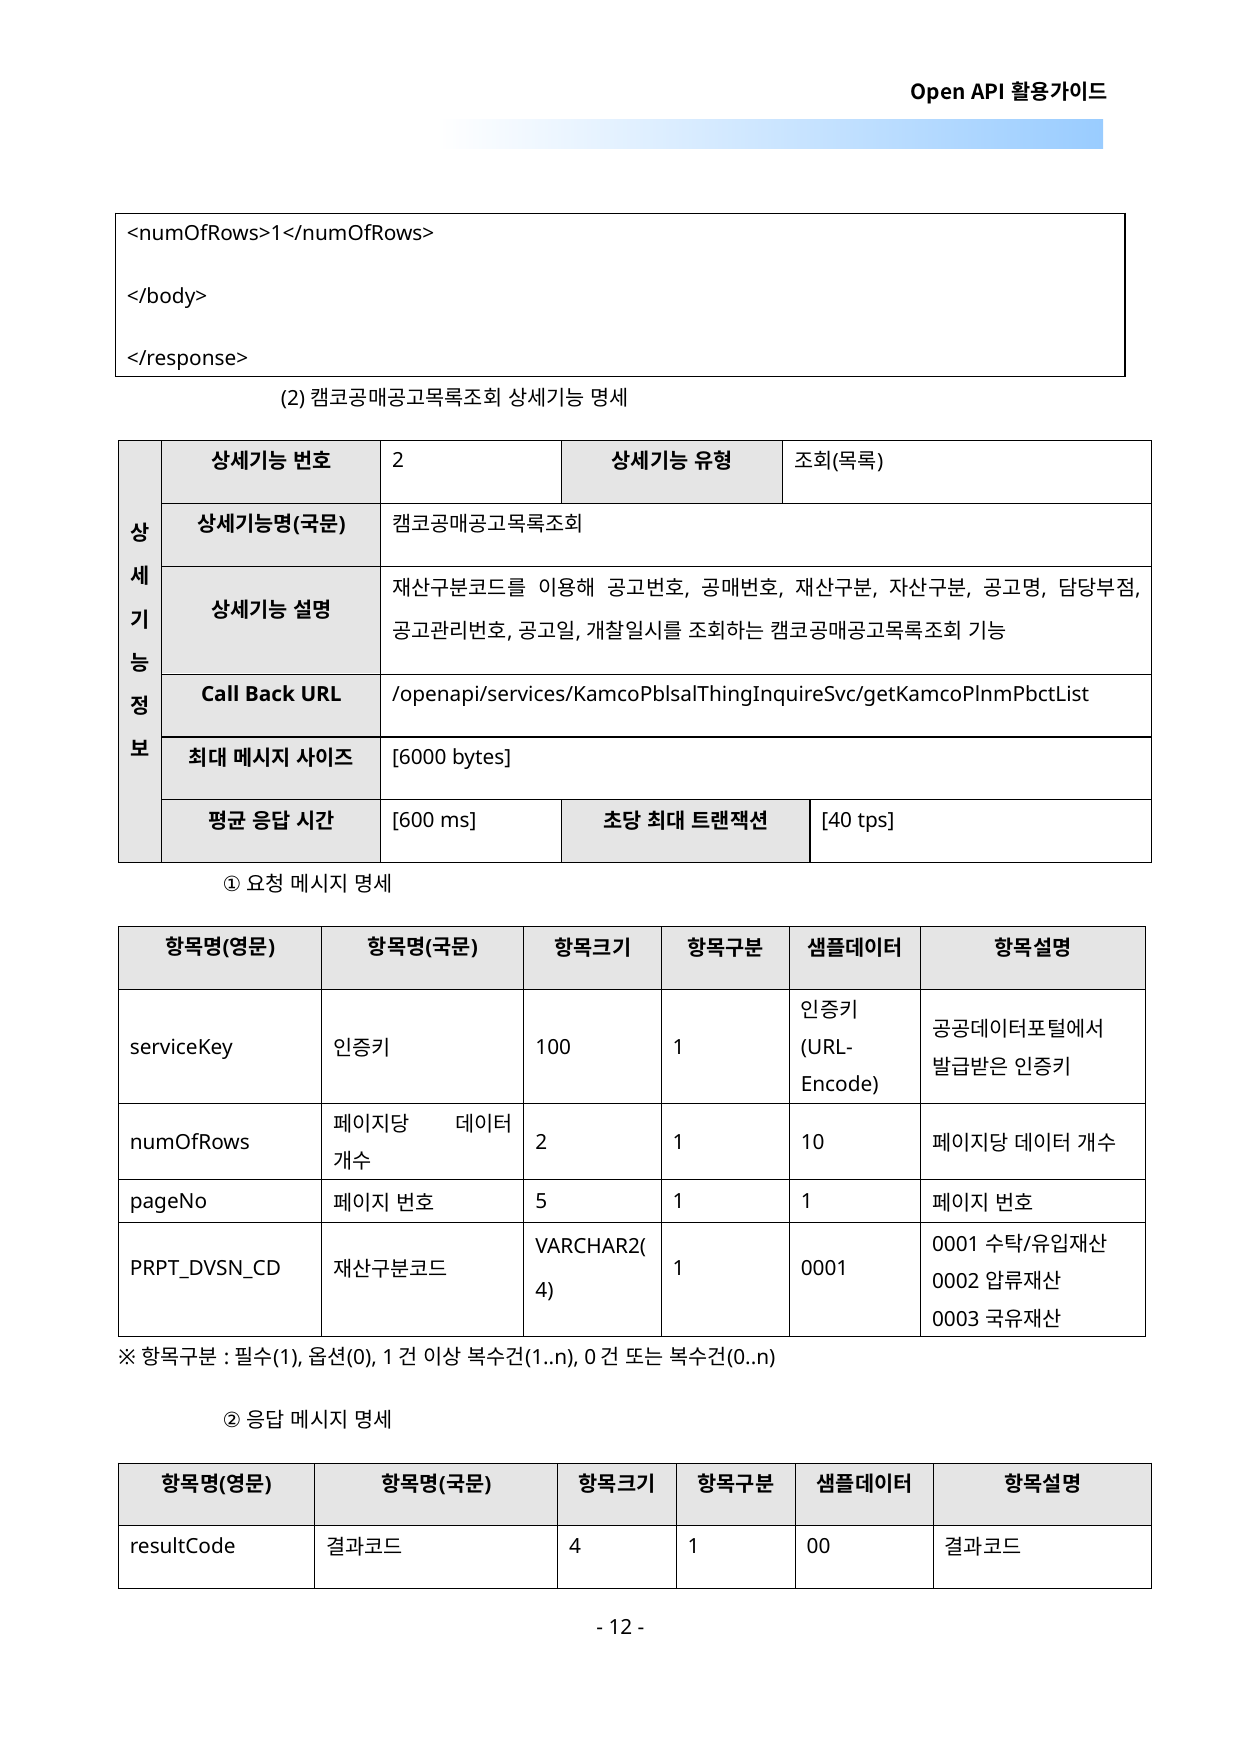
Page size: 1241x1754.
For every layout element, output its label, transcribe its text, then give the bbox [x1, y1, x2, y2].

table_header 상세기능 번호 [162, 441, 380, 503]
table_header 조회(목록) [783, 441, 1151, 503]
table_cell 0001 [790, 1223, 920, 1336]
table_cell Call Back URL [162, 675, 380, 736]
subtitle 응답 메시지 명세 [222, 1400, 1122, 1437]
table_cell 0001 수탁/유입재산 0002 압류재산 0003 국유재산 [921, 1223, 1145, 1336]
table_cell 5 [524, 1180, 661, 1222]
table_cell 1 [662, 990, 789, 1102]
table_header 항목명(국문) [322, 927, 523, 989]
table_header 항목명(영문) [119, 1464, 314, 1525]
table_cell 상세기능명(국문) [162, 504, 380, 566]
table_cell PRPT_DVSN_CD [119, 1223, 321, 1336]
table_cell 결과코드 [315, 1526, 557, 1588]
table_header 샘플데이터 [790, 927, 920, 989]
table_cell 2 [524, 1104, 661, 1178]
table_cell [116, 214, 1124, 376]
table_cell serviceKey [119, 990, 321, 1102]
table_cell 재산구분코드 [322, 1223, 523, 1336]
table_cell 00 [796, 1526, 933, 1588]
table_cell 1 [677, 1526, 795, 1588]
subtitle 캠코공매공고목록조회 상세기능 명세 [281, 377, 1122, 415]
table_header 항목명(영문) [119, 927, 321, 989]
table_header 항목설명 [921, 927, 1145, 989]
table_cell [40 tps] [811, 800, 1151, 862]
table_cell [600 ms] [381, 800, 561, 862]
table_header 2 [381, 441, 561, 503]
table_header 항목구분 [662, 927, 789, 989]
table_header 상세기능 유형 [562, 441, 782, 503]
table_cell 4 [558, 1526, 676, 1588]
table_cell 페이지 번호 [322, 1180, 523, 1222]
table_cell 페이지 번호 [921, 1180, 1145, 1222]
table_cell 인증키 (URL- Encode) [790, 990, 920, 1102]
table_cell pageNo [119, 1180, 321, 1222]
table_cell 최대 메시지 사이즈 [162, 738, 380, 799]
table_cell VARCHAR2(4) [524, 1223, 661, 1336]
table_cell /openapi/services/KamcoPblsalThingInquireSvc/getKamcoPlnmPbctList [381, 675, 1151, 736]
table_header 항목크기 [524, 927, 661, 989]
table_cell 초당 최대 트랜잭션 [562, 800, 809, 862]
table_header 상세기능 정보 [119, 441, 161, 862]
text ※ 항목구분 : 필수(1), 옵션(0), 1건 이상 복수건(1..n), 0건 또는 복수건(0..n) [118, 1337, 1122, 1374]
table_cell 재산구분코드를 이용해 공고번호, 공매번호, 재산구분, 자산구분, 공고명, 담당부점, 공고관리번호, 공고일, 개찰일시를 조회하는 캠코공매공고목록조회 기능 [381, 567, 1151, 673]
table_cell resultCode [119, 1526, 314, 1588]
table_header 항목구분 [677, 1464, 795, 1525]
table_header 항목설명 [934, 1464, 1151, 1525]
table_header 항목크기 [558, 1464, 676, 1525]
table_cell 10 [790, 1104, 920, 1178]
subtitle 요청 메시지 명세 [222, 863, 1122, 901]
table_cell 캠코공매공고목록조회 [381, 504, 1151, 566]
table_cell numOfRows [119, 1104, 321, 1178]
table_cell 인증키 [322, 990, 523, 1102]
table_cell 1 [662, 1180, 789, 1222]
table_cell 1 [790, 1180, 920, 1222]
table_cell 100 [524, 990, 661, 1102]
table_cell 평균 응답 시간 [162, 800, 380, 862]
table_cell 1 [662, 1104, 789, 1178]
table_cell 페이지당 데이터 개수 [322, 1104, 523, 1178]
table_cell 결과코드 [934, 1526, 1151, 1588]
table_cell [6000 bytes] [381, 738, 1151, 799]
table_cell 공공데이터포털에서 발급받은 인증키 [921, 990, 1145, 1102]
table_header 샘플데이터 [796, 1464, 933, 1525]
table_cell 1 [662, 1223, 789, 1336]
table_cell 상세기능 설명 [162, 567, 380, 673]
table_header 항목명(국문) [315, 1464, 557, 1525]
table_cell 페이지당 데이터 개수 [921, 1104, 1145, 1178]
